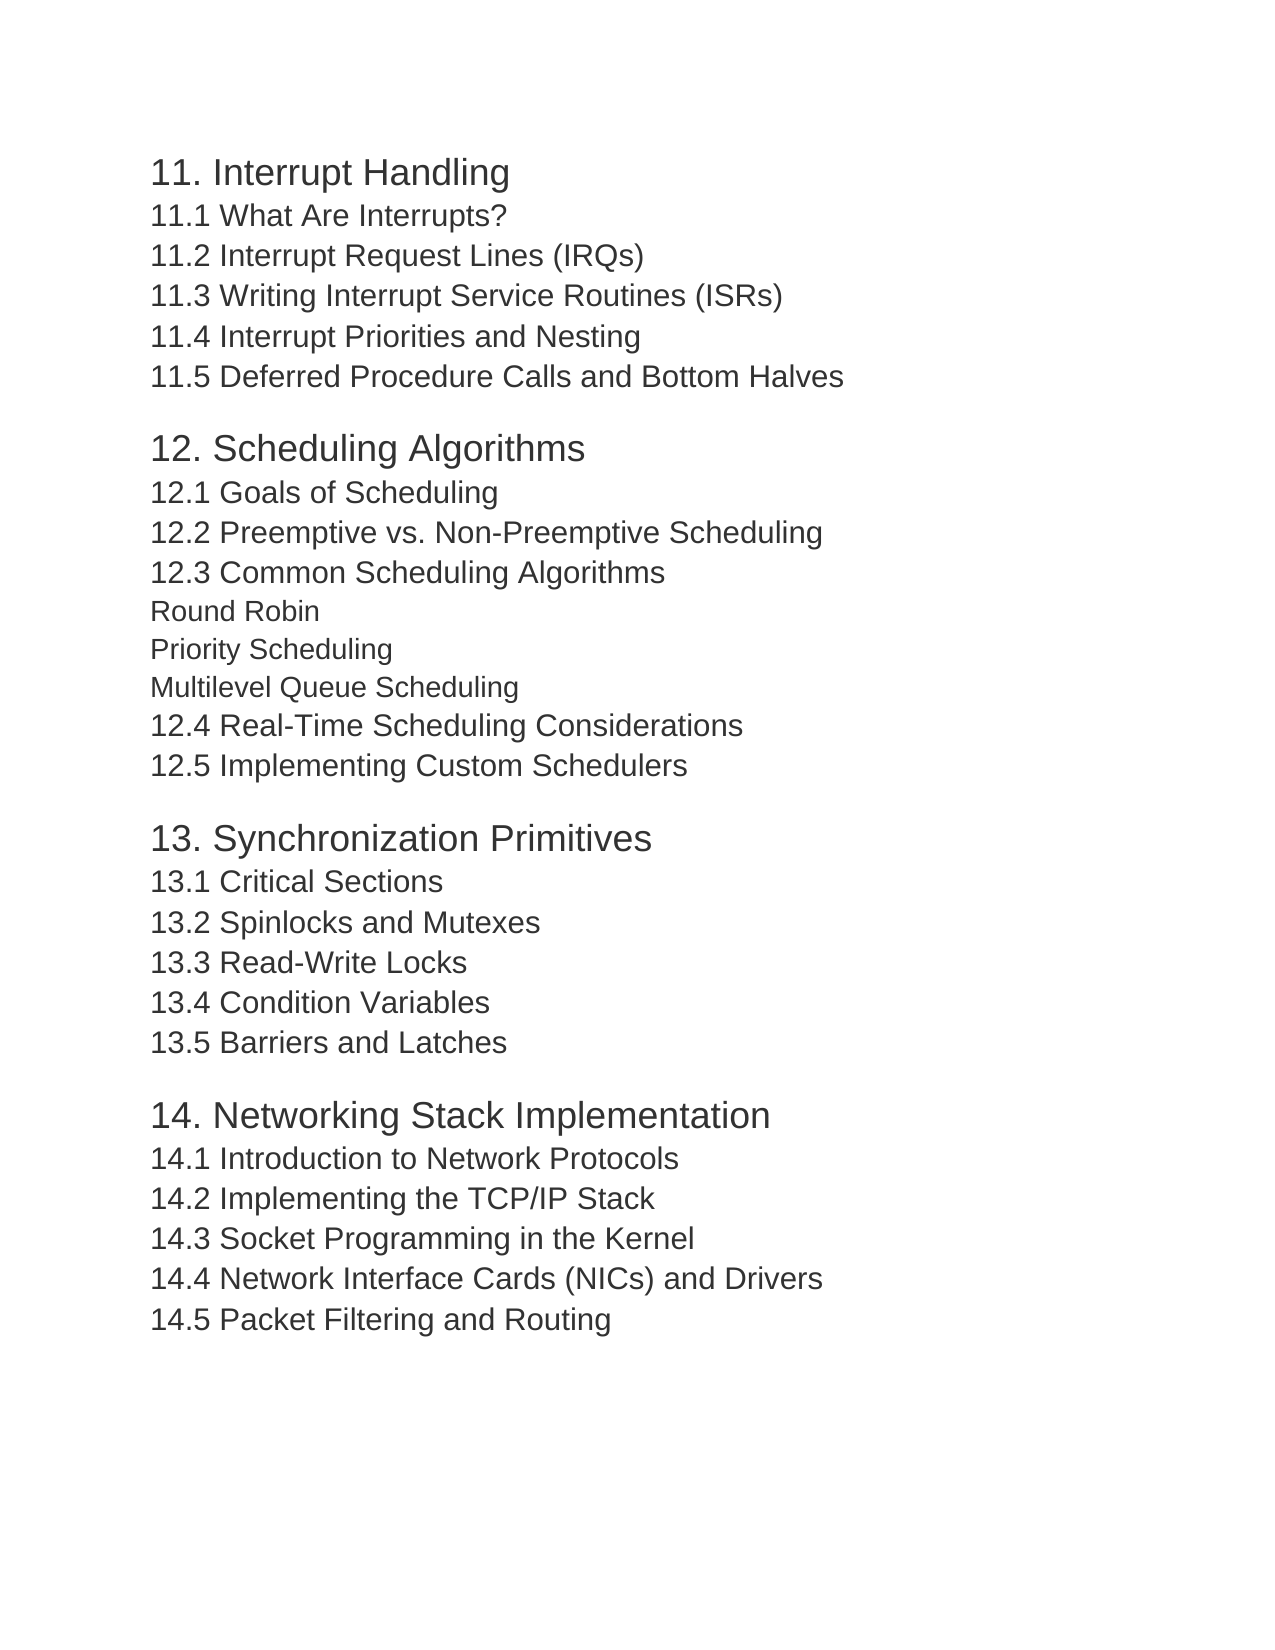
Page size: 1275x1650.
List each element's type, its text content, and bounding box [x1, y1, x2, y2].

subtitle 12.1 Goals of Scheduling [150, 474, 1125, 510]
subtitle 12. Scheduling Algorithms [150, 427, 1125, 470]
subtitle 11.1 What Are Interrupts? [150, 197, 1125, 233]
subtitle 13. Synchronization Primitives [150, 816, 1125, 859]
subtitle 14.4 Network Interface Cards (NICs) and Drivers [150, 1260, 1125, 1296]
subtitle 13.4 Condition Variables [150, 984, 1125, 1020]
subtitle Round Robin [150, 594, 1125, 628]
subtitle 13.2 Spinlocks and Mutexes [150, 904, 1125, 939]
subtitle 14.2 Implementing the TCP/IP Stack [150, 1180, 1125, 1216]
subtitle 12.2 Preemptive vs. Non-Preemptive Scheduling [150, 514, 1125, 550]
subtitle 14.5 Packet Filtering and Routing [150, 1301, 1125, 1336]
subtitle Multilevel Queue Scheduling [150, 669, 1125, 703]
subtitle 11.4 Interrupt Priorities and Nesting [150, 318, 1125, 353]
subtitle 11. Interrupt Handling [150, 150, 1125, 193]
subtitle 11.3 Writing Interrupt Service Routines (ISRs) [150, 277, 1125, 313]
subtitle 12.5 Implementing Custom Schedulers [150, 747, 1125, 783]
subtitle 14.3 Socket Programming in the Kernel [150, 1220, 1125, 1256]
subtitle 14. Networking Stack Implementation [150, 1093, 1125, 1136]
subtitle 12.3 Common Scheduling Algorithms [150, 554, 1125, 590]
subtitle 13.3 Read-Write Locks [150, 944, 1125, 980]
subtitle 13.5 Barriers and Latches [150, 1024, 1125, 1060]
subtitle 12.4 Real-Time Scheduling Considerations [150, 707, 1125, 743]
subtitle 13.1 Critical Sections [150, 863, 1125, 899]
subtitle 14.1 Introduction to Network Protocols [150, 1140, 1125, 1176]
subtitle 11.2 Interrupt Request Lines (IRQs) [150, 237, 1125, 273]
subtitle 11.5 Deferred Procedure Calls and Bottom Halves [150, 358, 1125, 394]
subtitle Priority Scheduling [150, 632, 1125, 665]
